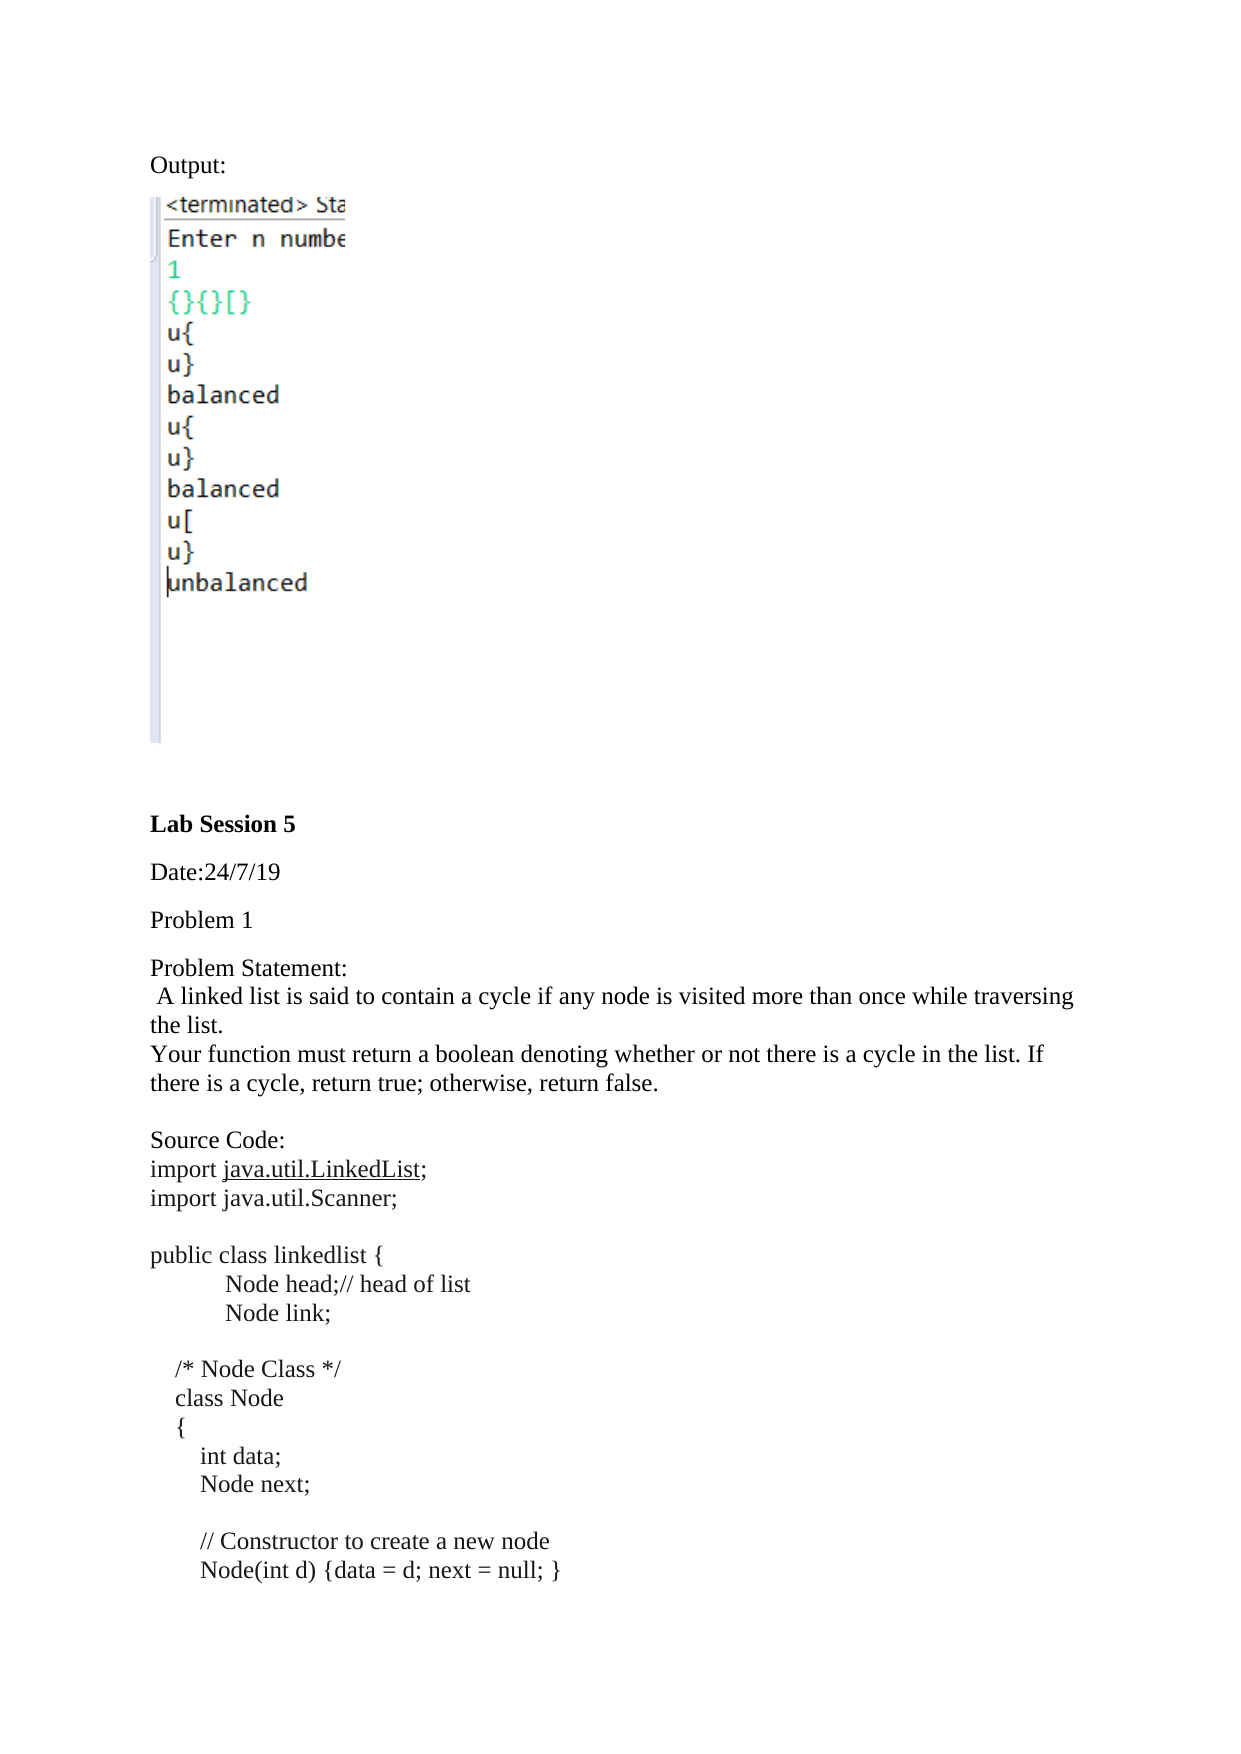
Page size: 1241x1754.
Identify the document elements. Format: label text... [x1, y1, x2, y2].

text Node next; [150, 1469, 1090, 1498]
text class Node [150, 1383, 1090, 1412]
text Node link; [150, 1298, 1090, 1326]
text Node head;// head of list [150, 1269, 1090, 1298]
text { [150, 1412, 1090, 1441]
text Output: [150, 150, 1090, 179]
text public class linkedlist { [150, 1240, 1090, 1269]
text Source Code: [150, 1125, 1090, 1154]
text // Constructor to create a new node [150, 1526, 1090, 1555]
text Lab Session 5 [150, 809, 1090, 838]
text Problem 1 [150, 905, 1090, 934]
text Problem Statement: [150, 953, 1090, 981]
text Your function must return a boolean denoting whether or not there is a cycle in the list. If there is a cycle, return true; otherwise, return false. [150, 1039, 1090, 1096]
text import java.util.Scanner; [150, 1183, 1090, 1211]
text int data; [150, 1441, 1090, 1469]
text A linked list is said to contain a cycle if any node is visited more than once while traversing the list. [150, 981, 1090, 1039]
text Node(int d) {data = d; next = null; } [150, 1555, 1090, 1584]
text Date:24/7/19 [150, 857, 1090, 886]
text /* Node Class */ [150, 1354, 1090, 1383]
picture [150, 197, 346, 743]
text import java.util.LinkedList; [150, 1154, 1090, 1183]
